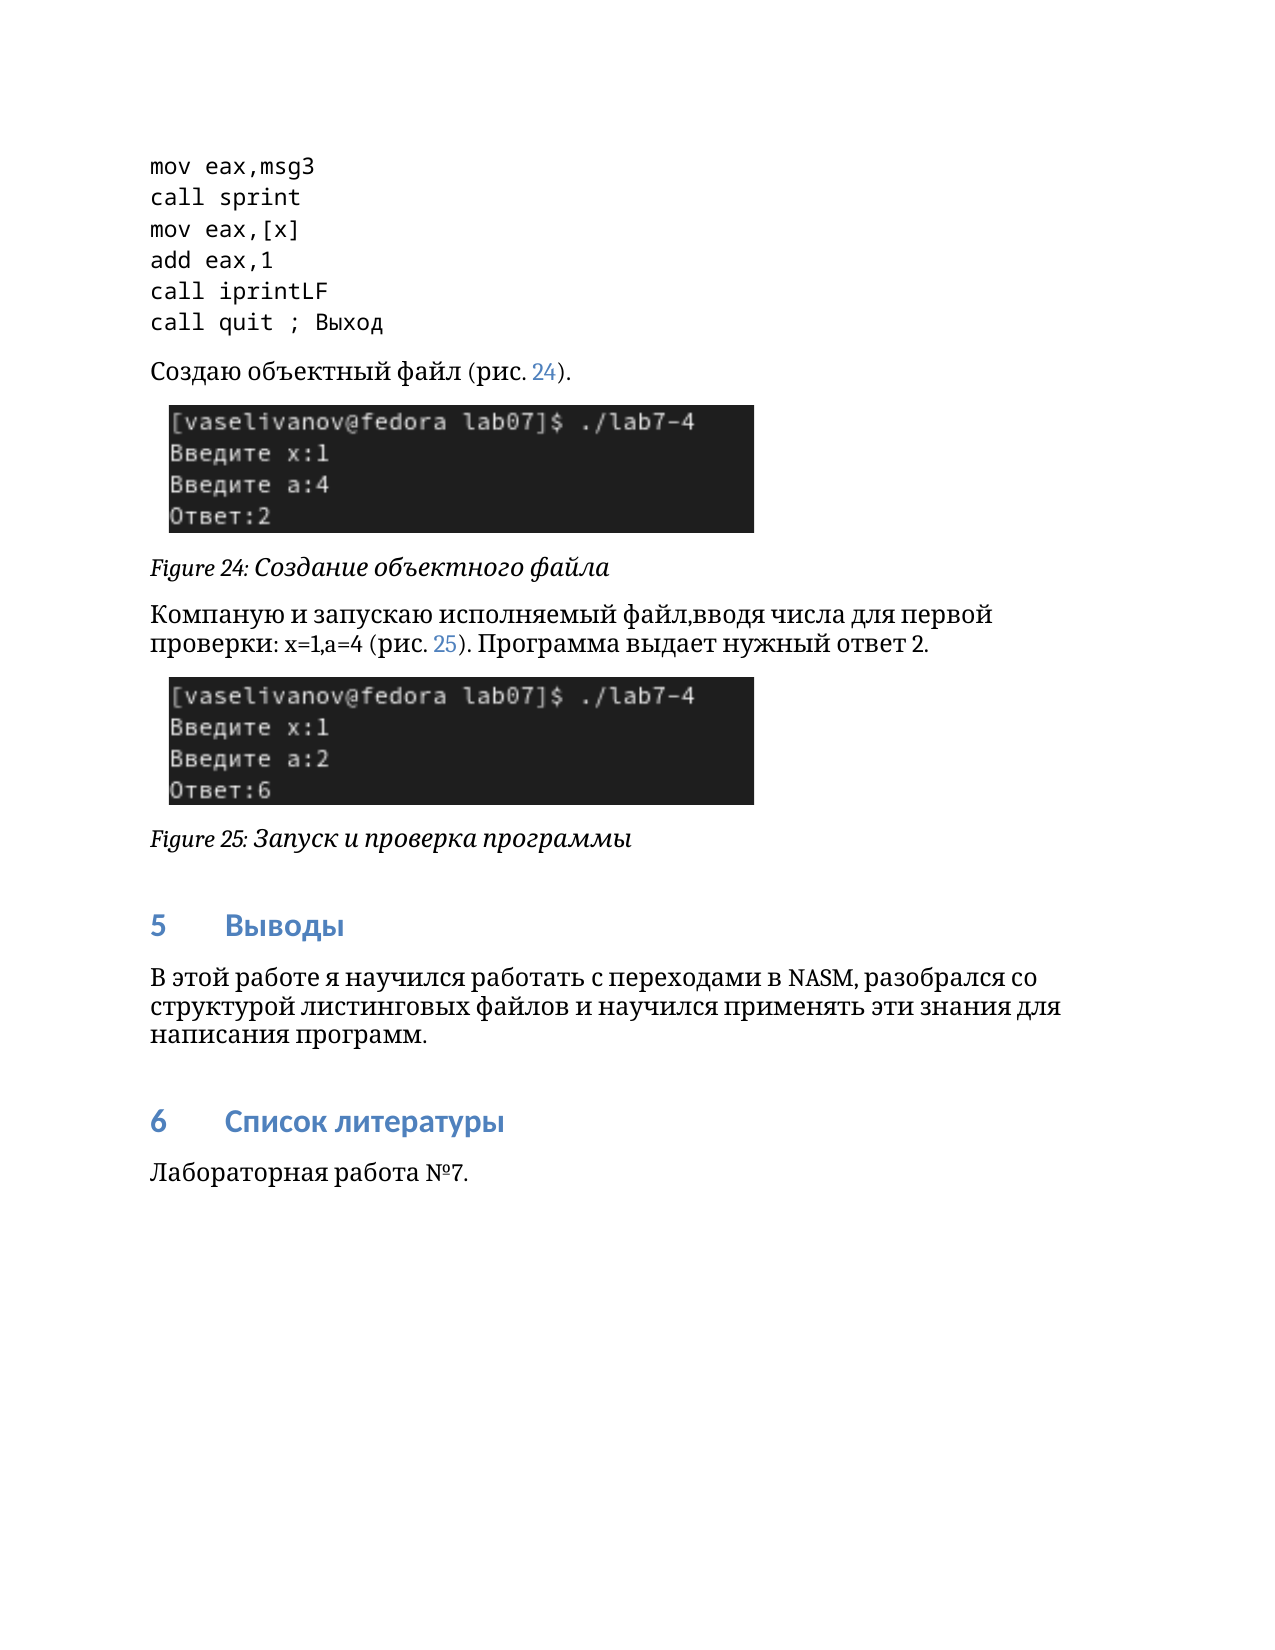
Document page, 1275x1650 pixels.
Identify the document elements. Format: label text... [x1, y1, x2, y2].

text Лабораторная работа №7. [150, 1159, 1125, 1188]
text В этой работе я научился работать с переходами в NASM, разобрался со структурой листинговых файлов и научился применять эти знания для написания программ. [150, 964, 1125, 1050]
picture [168, 677, 755, 805]
picture [168, 405, 755, 533]
text Figure 24: Создание объектного файла [150, 554, 1125, 582]
text Компаную и запускаю исполняемый файл,вводя числа для первой проверки: x=1,a=4 (рис. 25). Программа выдает нужный ответ 2. [150, 601, 1125, 659]
subtitle 6 Список литературы [150, 1100, 1125, 1141]
text Создаю объектный файл (рис. 24). [150, 358, 1125, 387]
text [150, 150, 1125, 337]
subtitle 5 Выводы [150, 904, 1125, 945]
text Figure 25: Запуск и проверка программы [150, 825, 1125, 854]
